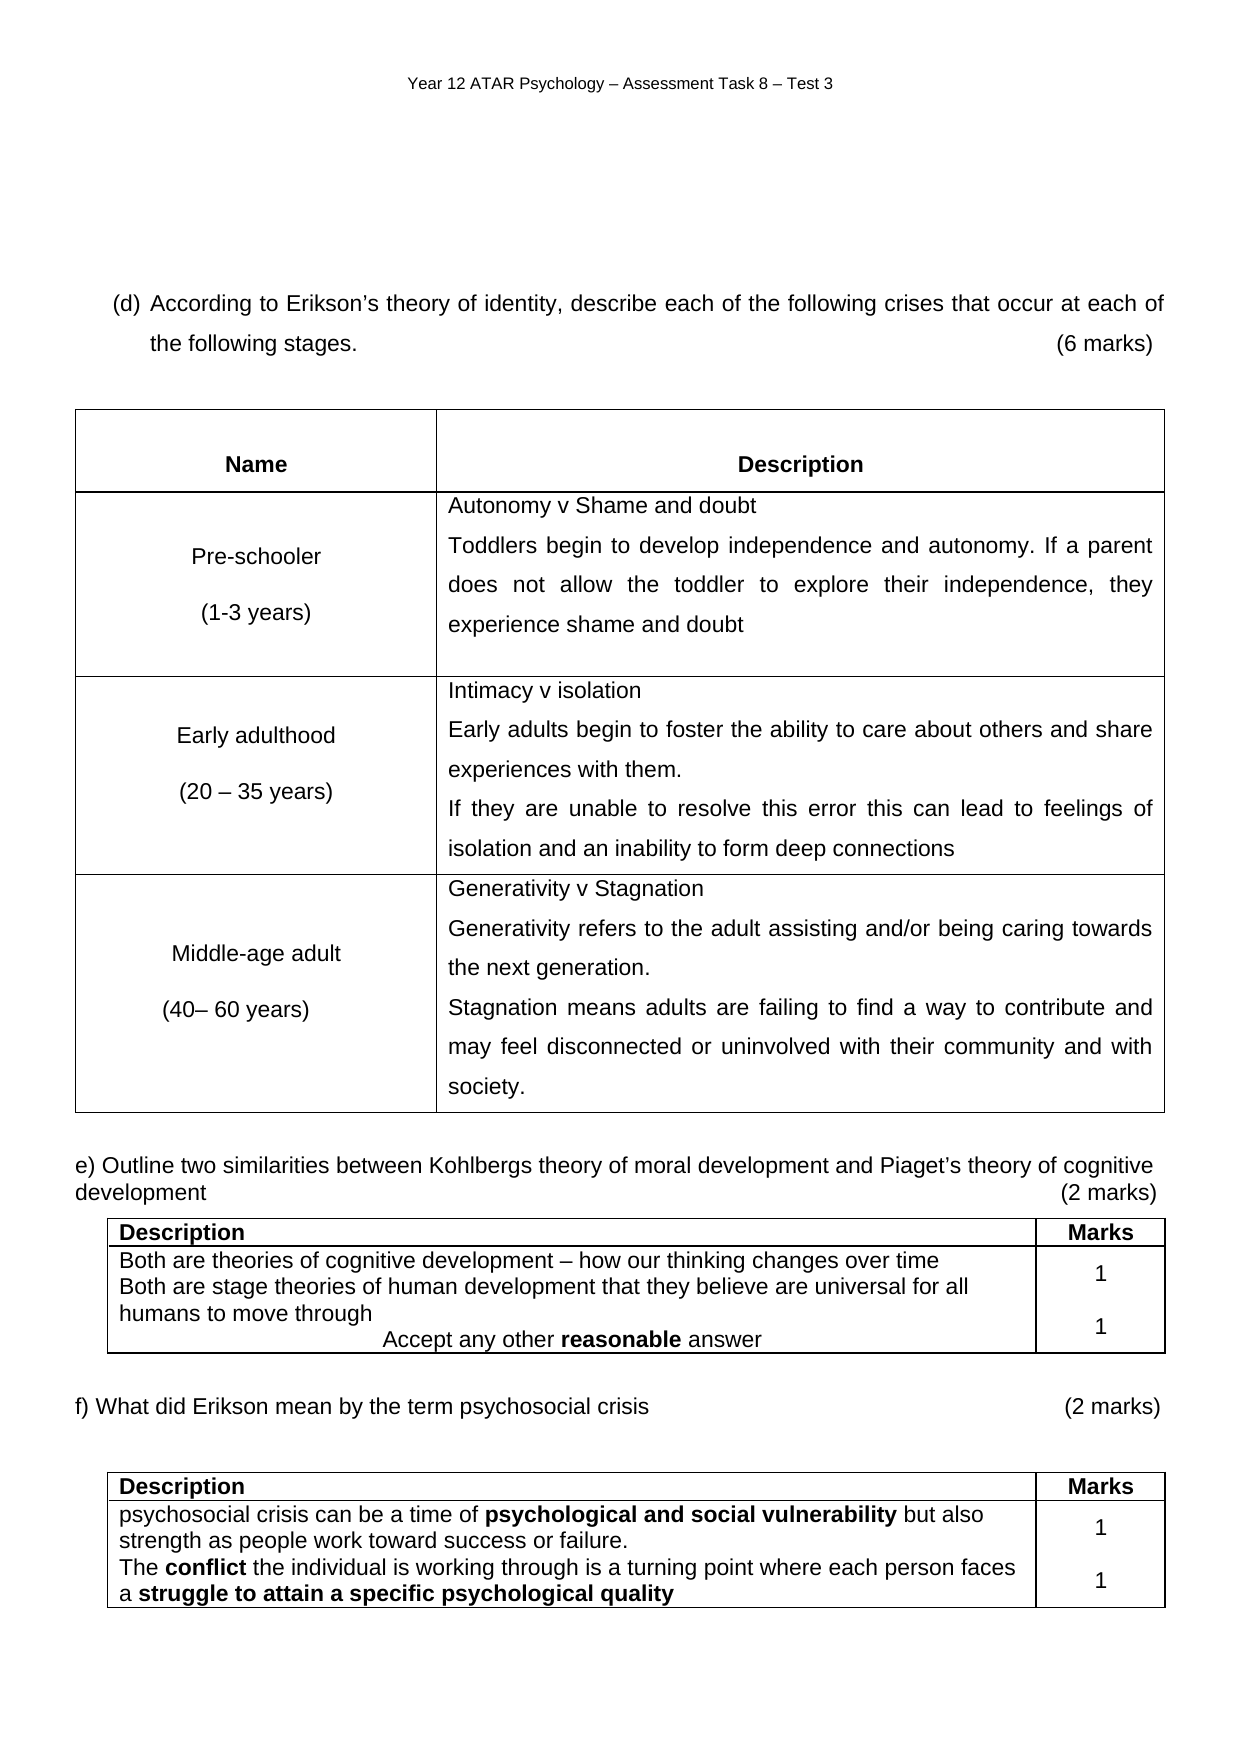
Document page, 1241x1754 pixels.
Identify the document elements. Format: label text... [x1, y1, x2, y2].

table_header Marks [1037, 1473, 1164, 1499]
table_cell Intimacy v isolation Early adults begin to foster the ability to care about others and share experiences with them. If they are unable to resolve this error this can lead to feelings of isolation and an inability to form deep connections [437, 677, 1164, 874]
table_cell 1 1 [1037, 1247, 1164, 1352]
table_cell Both are theories of cognitive development – how our thinking changes over time Both are stage theories of human development that they believe are universal for all humans to move through Accept any other reasonable answer [108, 1246, 1035, 1352]
text e) Outline two similarities between Kohlbergs theory of moral development and Piaget’s theory of cognitive development (2 marks) [75, 1152, 1165, 1205]
table_cell 1 1 [1037, 1501, 1164, 1607]
table_cell Pre-schooler (1-3 years) [76, 493, 436, 676]
text f) What did Erikson mean by the term psychosocial crisis (2 marks) [75, 1393, 1165, 1419]
table_cell Early adulthood (20 – 35 years) [76, 677, 436, 874]
table_cell psychosocial crisis can be a time of psychological and social vulnerability but also strength as people work toward success or failure. The conflict the individual is working through is a turning point where each person faces a struggle to attain a specific psychological quality [108, 1501, 1035, 1607]
table_header Description [108, 1473, 1035, 1499]
table_header Description [108, 1219, 1035, 1245]
table_cell Middle-age adult (40– 60 years) [76, 875, 436, 1112]
table_cell Generativity v Stagnation Generativity refers to the adult assisting and/or being caring towards the next generation. Stagnation means adults are failing to find a way to contribute and may feel disconnected or uninvolved with their community and with society. [437, 875, 1164, 1112]
table_header Marks [1037, 1219, 1164, 1245]
table_header Name [76, 410, 436, 491]
table_cell Autonomy v Shame and doubt Toddlers begin to develop independence and autonomy. If a parent does not allow the toddler to explore their independence, they experience shame and doubt [437, 493, 1164, 676]
list According to Erikson’s theory of identity, describe each of the following crises that occur at each of the following stages. (6 marks) [112, 290, 1165, 356]
table_header Description [437, 410, 1164, 491]
